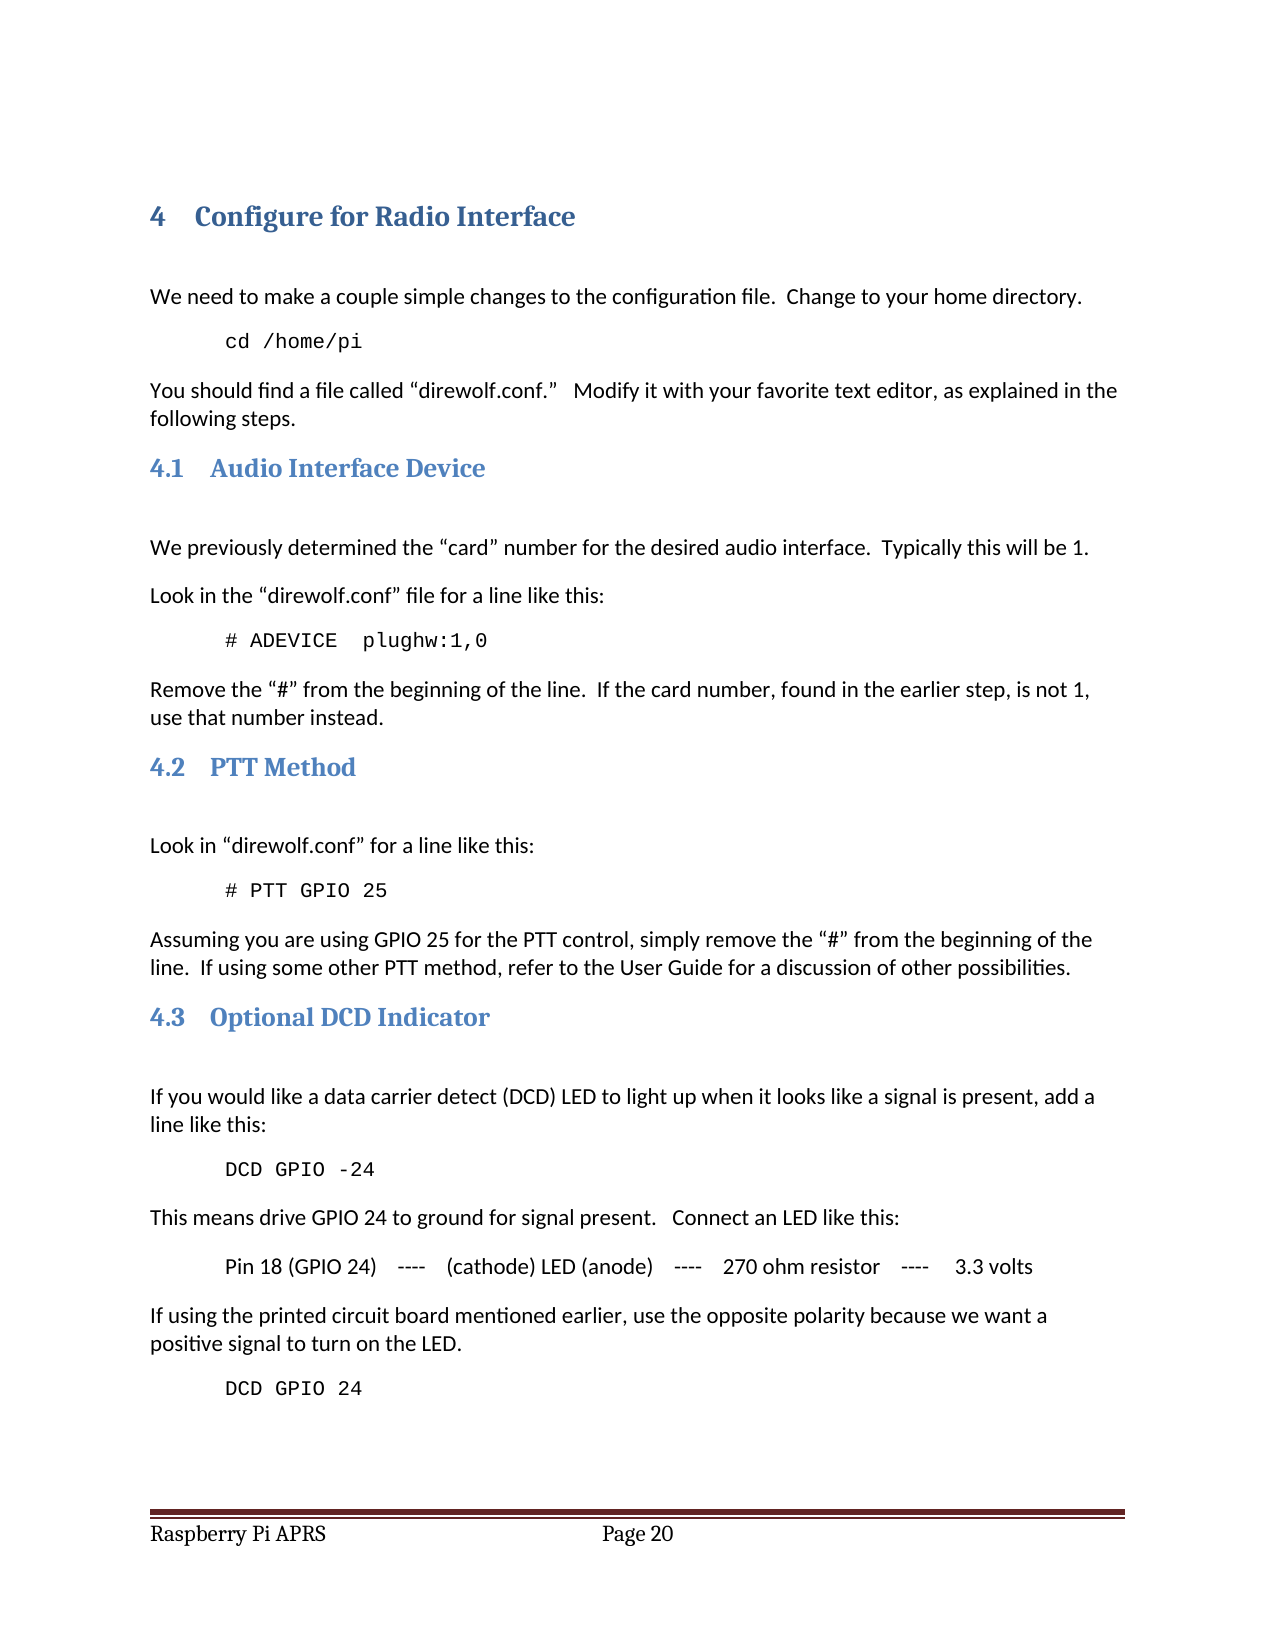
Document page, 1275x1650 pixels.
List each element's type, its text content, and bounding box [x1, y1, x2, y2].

text cd /home/pi [150, 331, 1125, 355]
text DCD GPIO 24 [225, 1378, 1125, 1401]
subtitle PTT Method [150, 752, 1125, 783]
text Look in “direwolf.conf” for a line like this: [150, 832, 1125, 860]
text If you would like a data carrier detect (DCD) LED to light up when it looks like a signal is present, add a line like this: [150, 1082, 1125, 1138]
subtitle Audio Interface Device [150, 453, 1125, 484]
subtitle Optional DCD Indicator [150, 1002, 1125, 1033]
text Look in the “direwolf.conf” file for a line like this: [150, 581, 1125, 609]
text We previously determined the “card” number for the desired audio interface. Typically this will be 1. [150, 533, 1125, 561]
text # PTT GPIO 25 [225, 881, 1125, 904]
text # ADEVICE plughw:1,0 [150, 630, 1125, 654]
text Pin 18 (GPIO 24) ---- (cathode) LED (anode) ---- 270 ohm resistor ---- 3.3 volts [150, 1252, 1125, 1280]
text We need to make a couple simple changes to the configuration file. Change to your home directory. [150, 282, 1125, 310]
text If using the printed circuit board mentioned earlier, use the opposite polarity because we want a positive signal to turn on the LED. [150, 1301, 1125, 1357]
text Remove the “#” from the beginning of the line. If the card number, found in the earlier step, is not 1, use that number instead. [150, 675, 1125, 731]
subtitle Configure for Radio Interface [150, 200, 1125, 233]
text DCD GPIO -24 [225, 1159, 1125, 1182]
text Assuming you are using GPIO 25 for the PTT control, simply remove the “#” from the beginning of the line. If using some other PTT method, refer to the User Guide for a discussion of other possibilities. [150, 925, 1125, 981]
text You should find a file called “direwolf.conf.” Modify it with your favorite text editor, as explained in the following steps. [150, 376, 1125, 432]
text This means drive GPIO 24 to ground for signal present. Connect an LED like this: [150, 1203, 1125, 1231]
